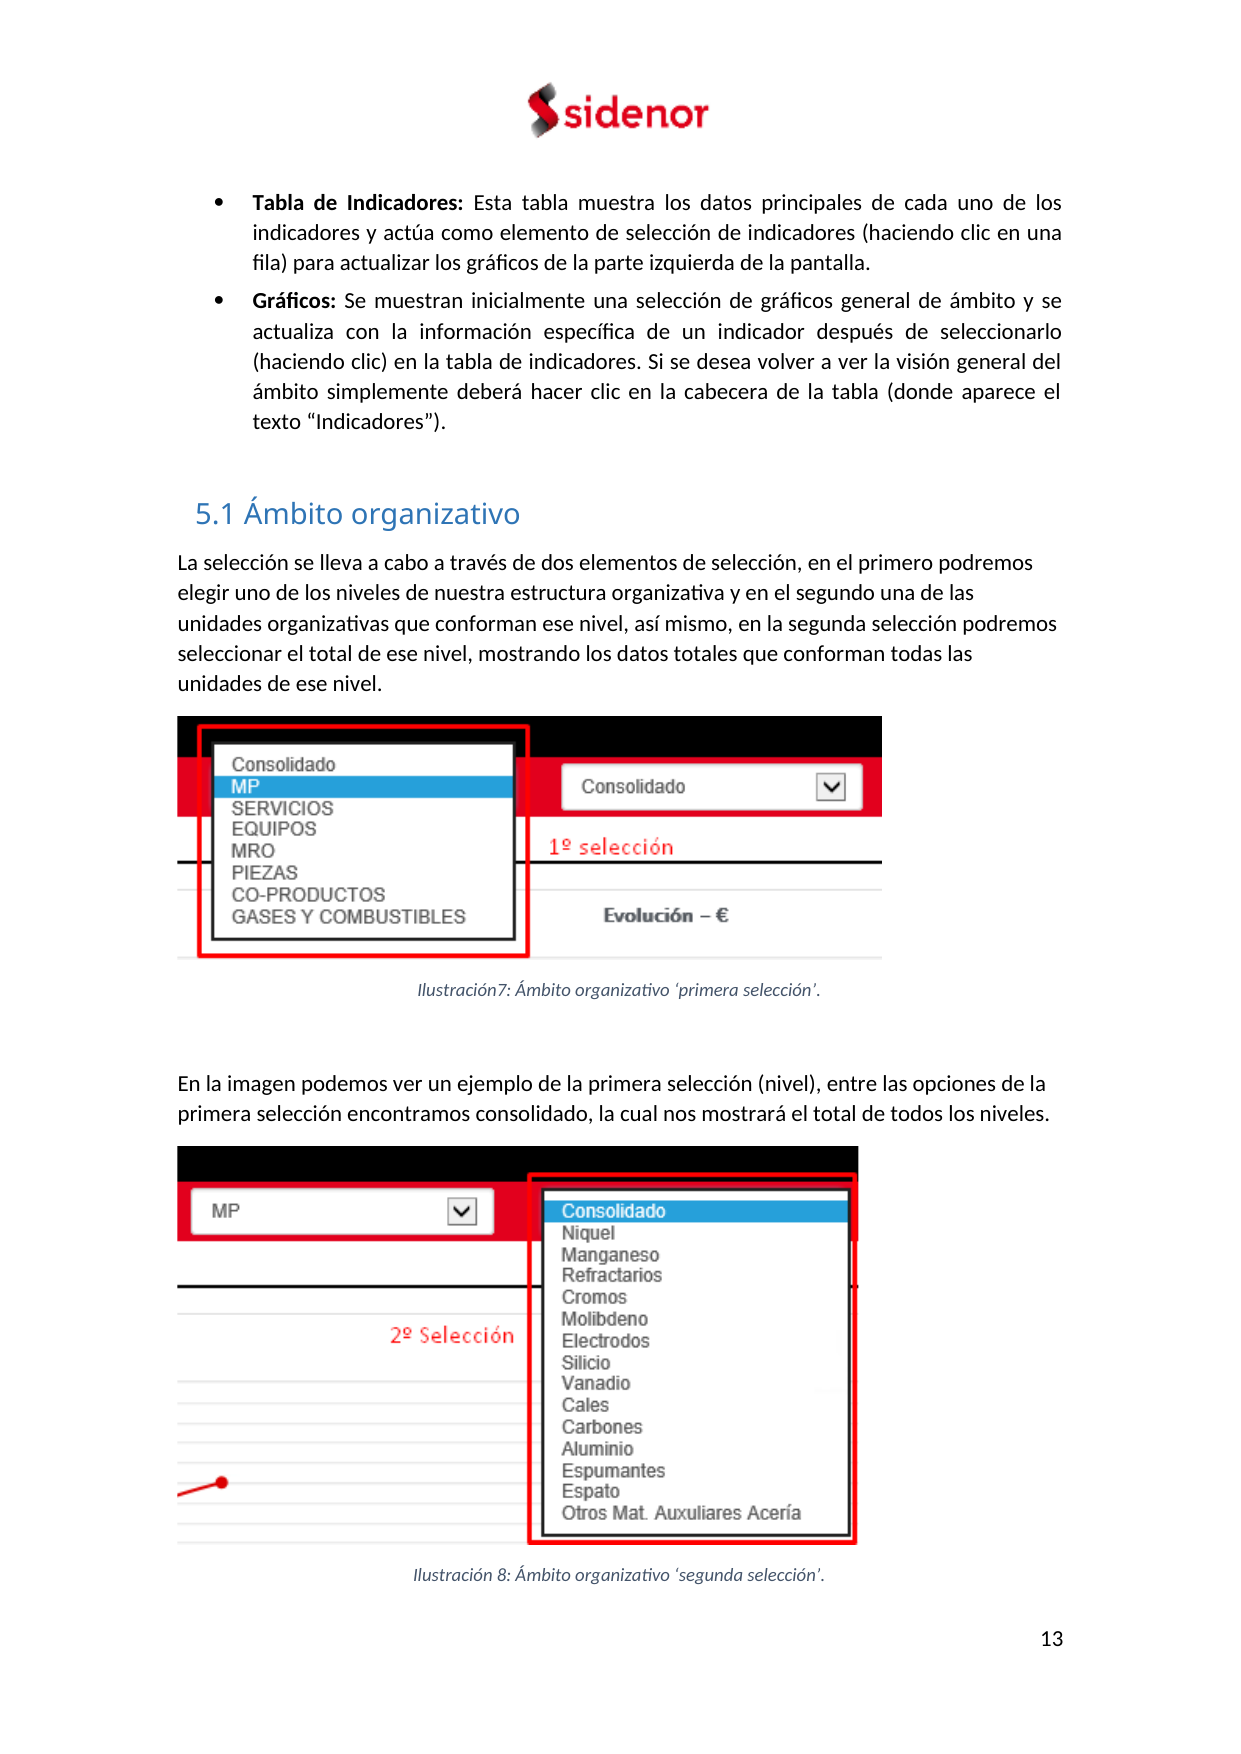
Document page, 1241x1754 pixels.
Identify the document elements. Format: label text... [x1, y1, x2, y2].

list Gráficos: Se muestran inicialmente una selección de gráficos general de ámbito y se actualiza con la información específica de un indicador después de seleccionarlo (haciendo clic) en la tabla de indicadores. Si se desea volver a ver la visión general del ámbito simplemente deberá hacer clic en la cabecera de la tabla (donde aparece el texto “Indicadores”). [215, 287, 1063, 436]
picture [177, 716, 882, 960]
text Ilustración 8: Ámbito organizativo ‘segunda selección’. [177, 1563, 1063, 1586]
subtitle Ámbito organizativo [177, 493, 1063, 533]
text Ilustración7: Ámbito organizativo ‘primera selección’. [177, 978, 1063, 1001]
list Tabla de Indicadores: Esta tabla muestra los datos principales de cada uno de los indicadores y actúa como elemento de selección de indicadores (haciendo clic en una fila) para actualizar los gráficos de la parte izquierda de la pantalla. [215, 188, 1063, 276]
text La selección se lleva a cabo a través de dos elementos de selección, en el primero podremos elegir uno de los niveles de nuestra estructura organizativa y en el segundo una de las unidades organizativas que conforman ese nivel, así mismo, en la segunda selección podremos seleccionar el total de ese nivel, mostrando los datos totales que conforman todas las unidades de ese nivel. [177, 548, 1063, 697]
picture [177, 1146, 859, 1545]
text En la imagen podemos ver un ejemplo de la primera selección (nivel), entre las opciones de la primera selección encontramos consolidado, la cual nos mostrará el total de todos los niveles. [177, 1069, 1063, 1127]
picture [519, 73, 721, 160]
